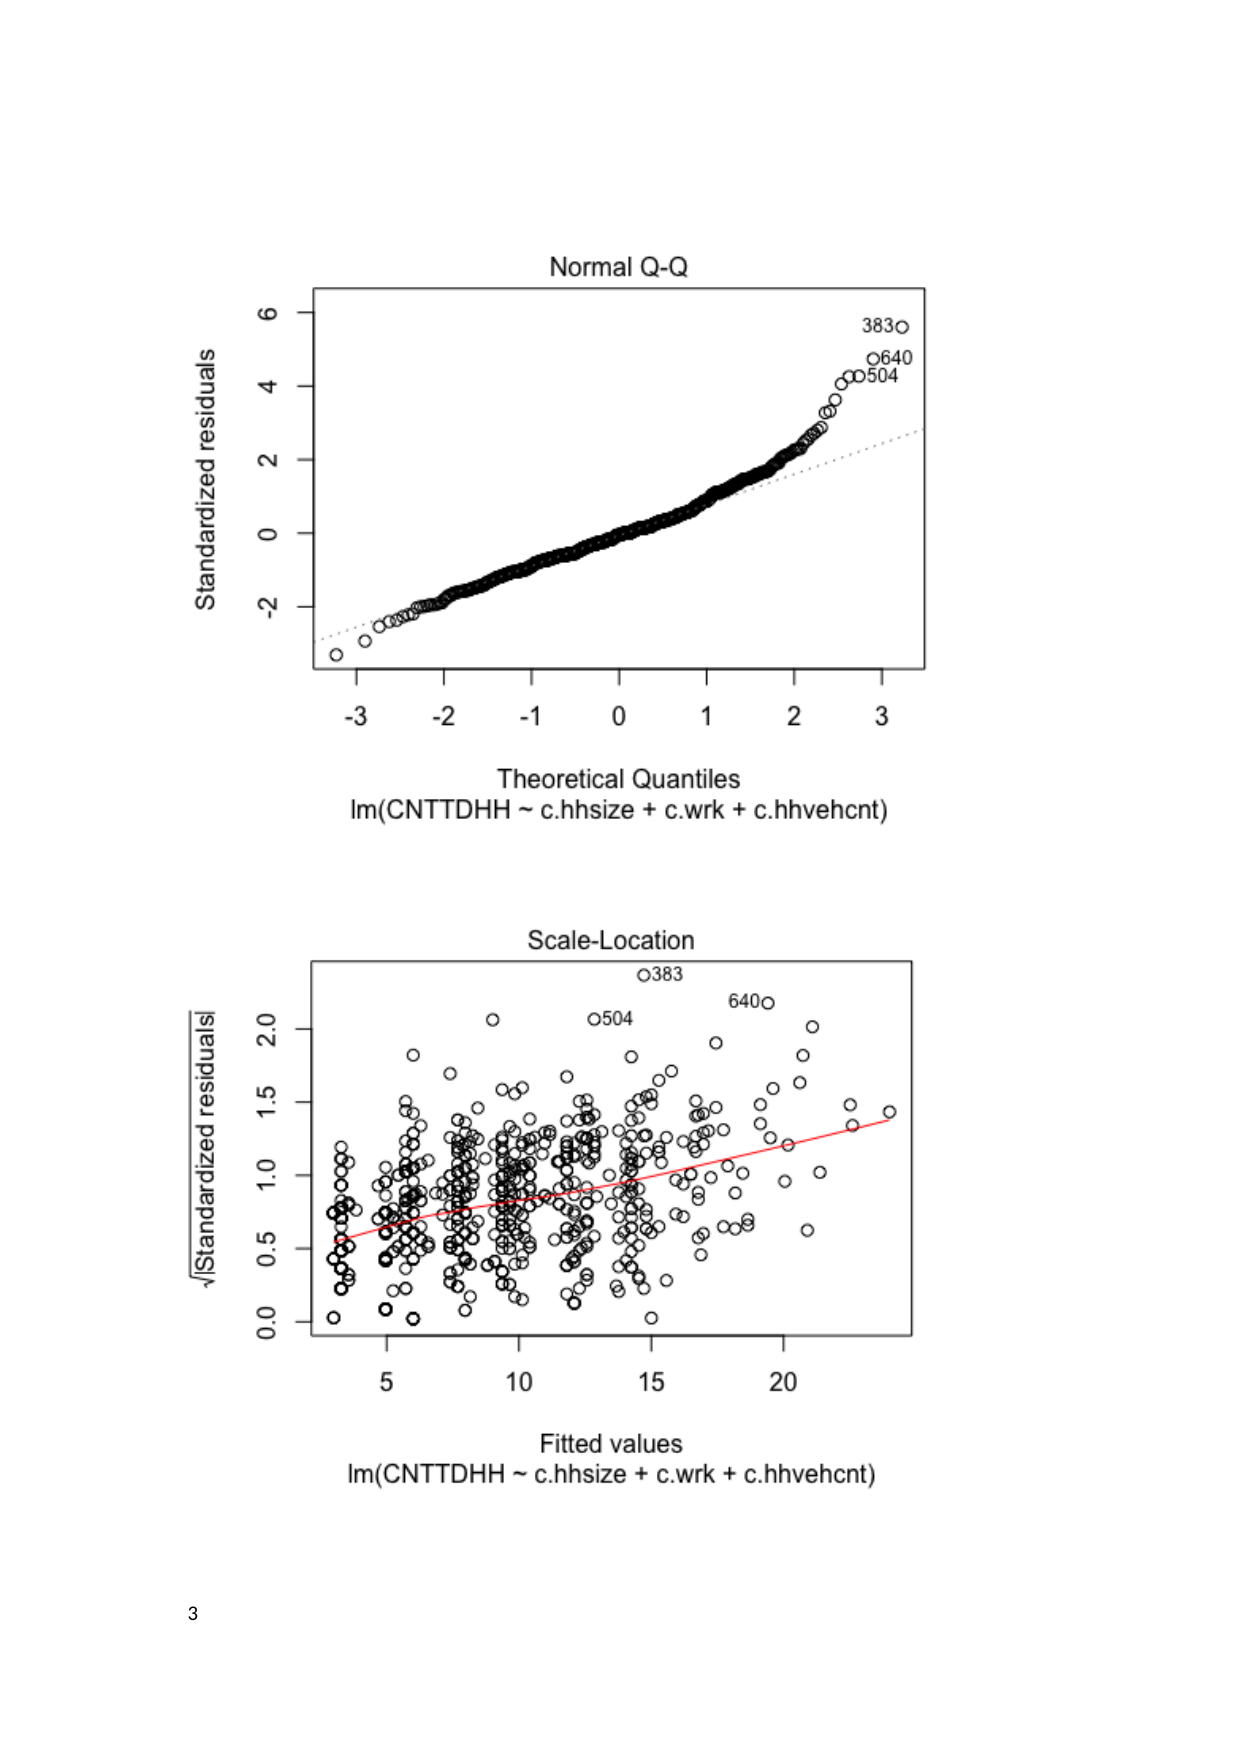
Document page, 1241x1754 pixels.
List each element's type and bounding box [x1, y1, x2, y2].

picture [187, 837, 976, 1491]
picture [187, 162, 989, 827]
